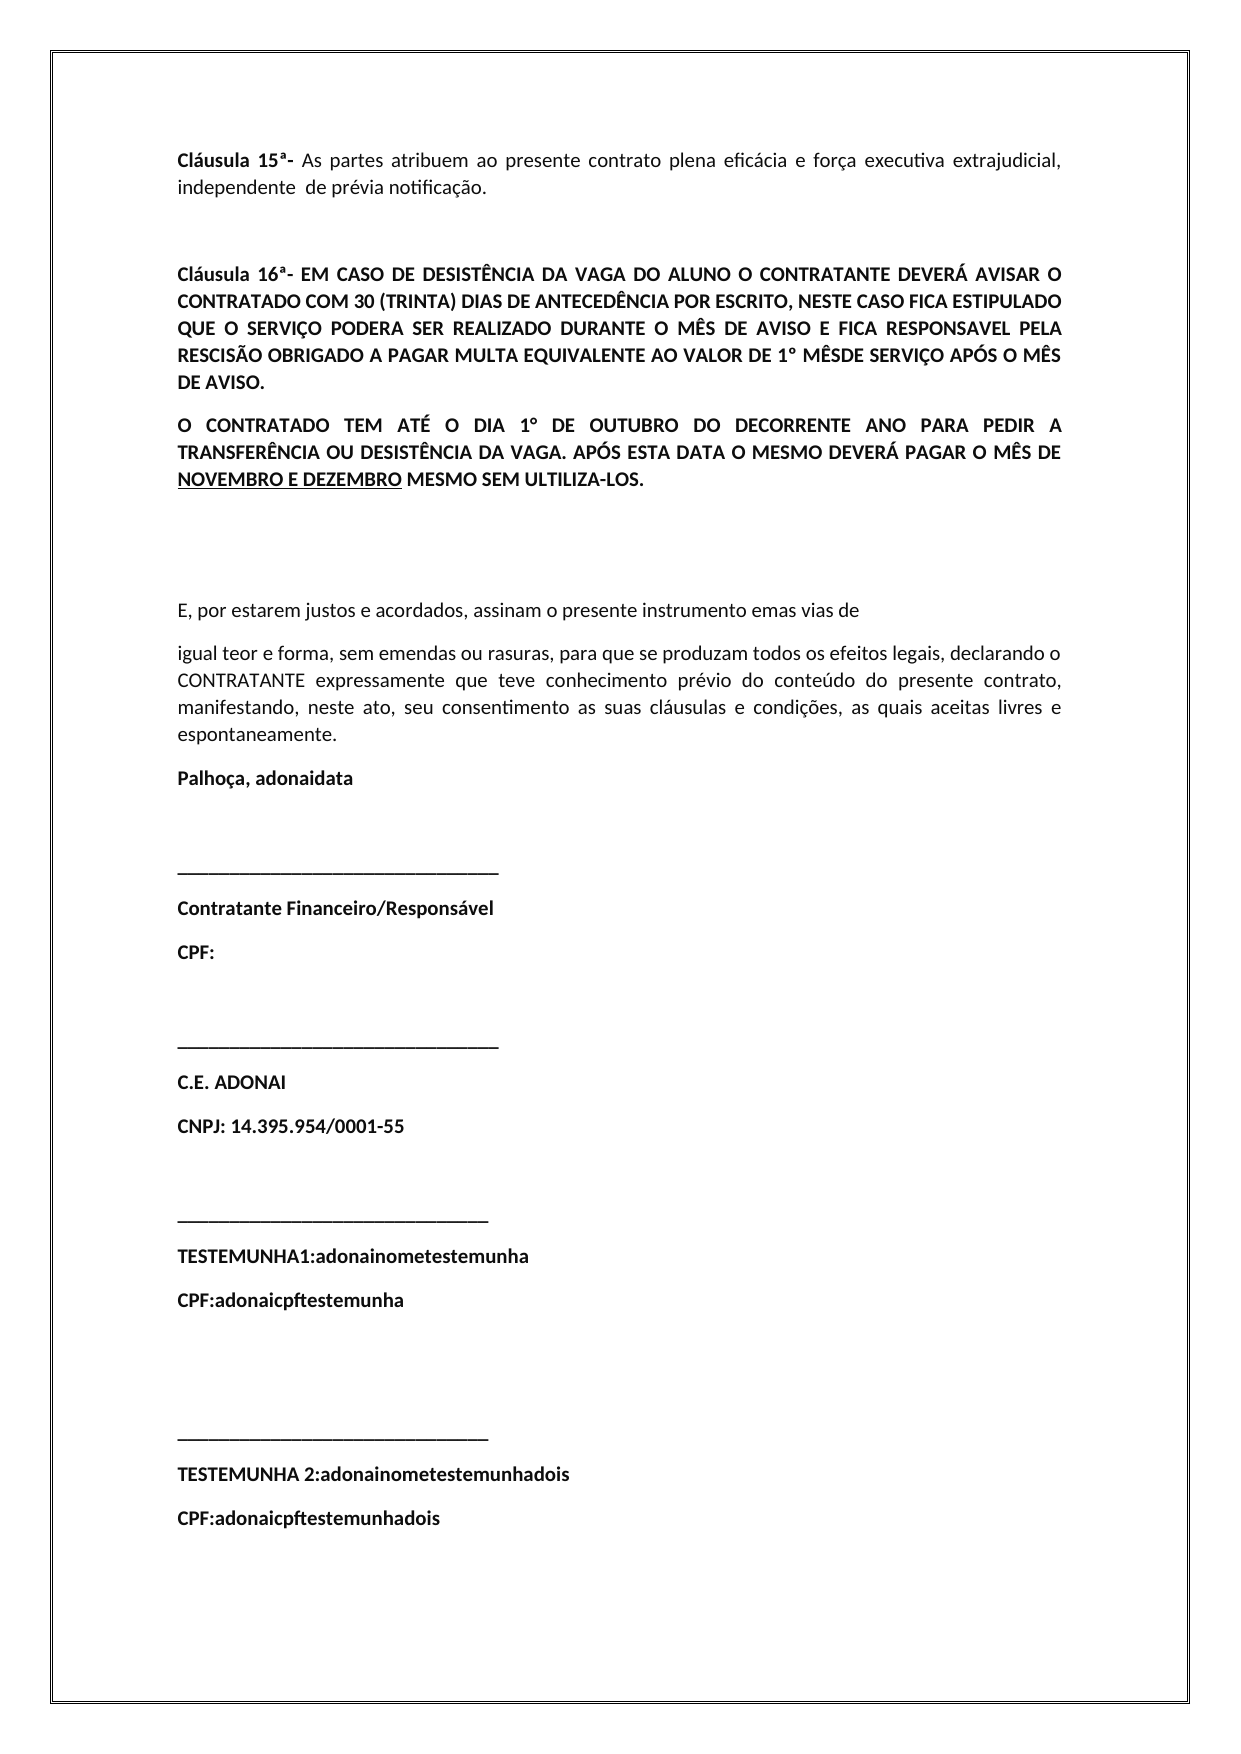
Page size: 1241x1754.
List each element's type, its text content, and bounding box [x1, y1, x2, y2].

text Cláusula 15ª- As partes atribuem ao presente contrato plena eficácia e força executiva extrajudicial, independente de prévia notificação. [177, 148, 1063, 200]
text ______________________________ [177, 1418, 1063, 1443]
text CPF:adonaicpftestemunhadois [177, 1505, 1063, 1530]
text CPF:adonaicpftestemunha [177, 1287, 1063, 1313]
text Contratante Financeiro/Responsável [177, 895, 1063, 921]
text C.E. ADONAI [177, 1069, 1063, 1095]
text E, por estarem justos e acordados, assinam o presente instrumento emas vias de [177, 597, 1063, 622]
text CPF: [177, 939, 1063, 964]
text TESTEMUNHA 2:adonainometestemunhadois [177, 1461, 1063, 1487]
text CNPJ: 14.395.954/0001-55 [177, 1113, 1063, 1138]
text O CONTRATADO TEM ATÉ O DIA 1° DE OUTUBRO DO DECORRENTE ANO PARA PEDIR A TRANSFERÊNCIA OU DESISTÊNCIA DA VAGA. APÓS ESTA DATA O MESMO DEVERÁ PAGAR O MÊS DE NOVEMBRO E DEZEMBRO MESMO SEM ULTILIZA-LOS. [177, 413, 1063, 492]
text ______________________________ [177, 1200, 1063, 1226]
text _______________________________ [177, 852, 1063, 877]
text Cláusula 16ª- EM CASO DE DESISTÊNCIA DA VAGA DO ALUNO O CONTRATANTE DEVERÁ AVISAR O CONTRATADO COM 30 (TRINTA) DIAS DE ANTECEDÊNCIA POR ESCRITO, NESTE CASO FICA ESTIPULADO QUE O SERVIÇO PODERA SER REALIZADO DURANTE O MÊS DE AVISO E FICA RESPONSAVEL PELA RESCISÃO OBRIGADO A PAGAR MULTA EQUIVALENTE AO VALOR DE 1º MÊSDE SERVIÇO APÓS O MÊS DE AVISO. [177, 262, 1063, 394]
text Palhoça, adonaidata [177, 765, 1063, 790]
text TESTEMUNHA1:adonainometestemunha [177, 1244, 1063, 1269]
text _______________________________ [177, 1026, 1063, 1051]
text igual teor e forma, sem emendas ou rasuras, para que se produzam todos os efeitos legais, declarando o CONTRATANTE expressamente que teve conhecimento prévio do conteúdo do presente contrato, manifestando, neste ato, seu consentimento as suas cláusulas e condições, as quais aceitas livres e espontaneamente. [177, 641, 1063, 747]
